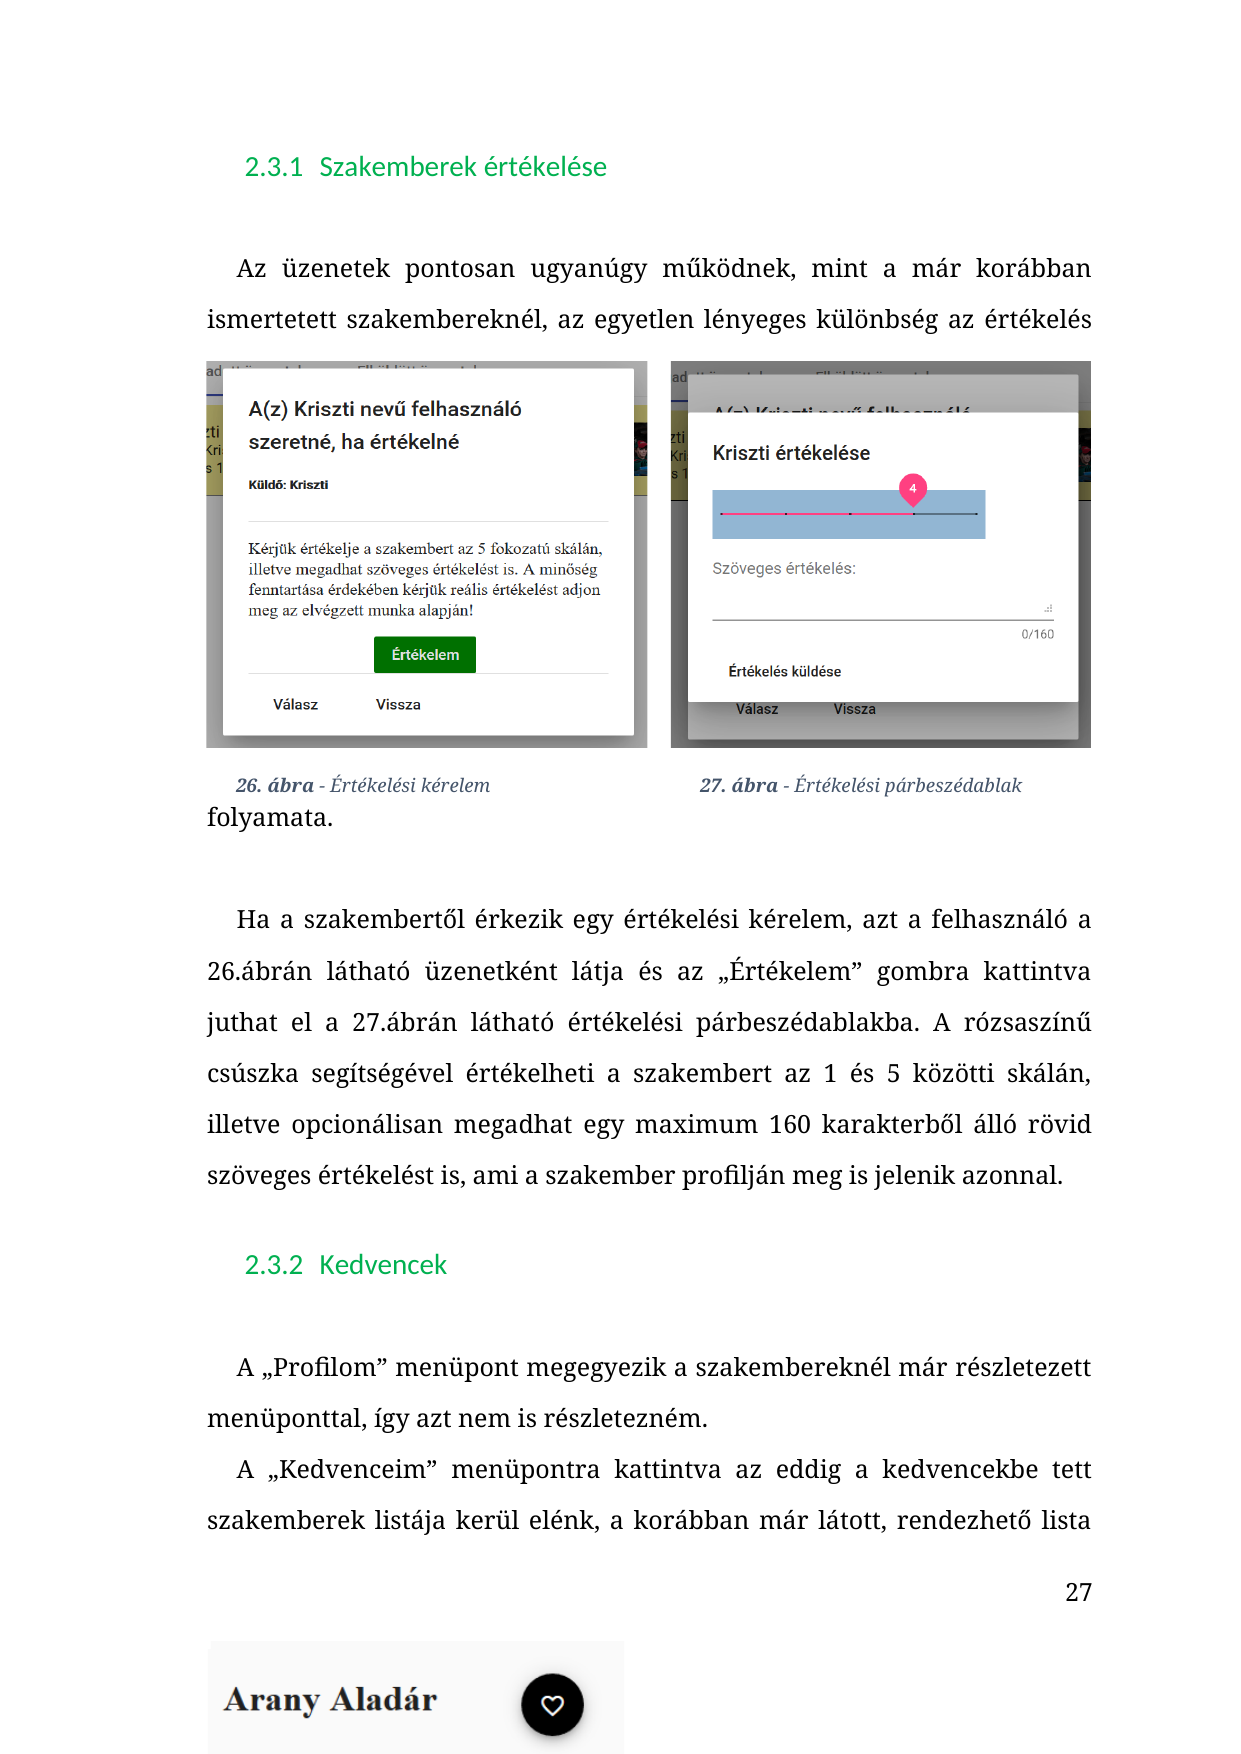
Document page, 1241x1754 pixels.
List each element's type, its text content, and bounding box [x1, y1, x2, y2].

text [207, 1451, 1092, 1537]
subtitle Kedvencek [244, 1246, 1092, 1282]
picture [206, 361, 648, 748]
text Ha a szakembertől érkezik egy értékelési kérelem, azt a felhasználó a 26.ábrán látható üzenetként látja és az „Értékelem” gombra kattintva juthat el a 27.ábrán látható értékelési párbeszédablakba. A rózsaszínű csúszka segítségével értékelheti a szakembert az 1 és 5 közötti skálán, illetve opcionálisan megadhat egy maximum 160 karakterből álló rövid szöveges értékelést is, ami a szakember profilján meg is jelenik azonnal. [207, 902, 1092, 1191]
subtitle Szakemberek értékelése [244, 148, 1092, 183]
picture [207, 1641, 625, 1754]
picture [670, 361, 1091, 748]
text A „Profilom” menüpont megegyezik a szakembereknél már részletezett menüponttal, így azt nem is részletezném. [207, 1349, 1092, 1434]
